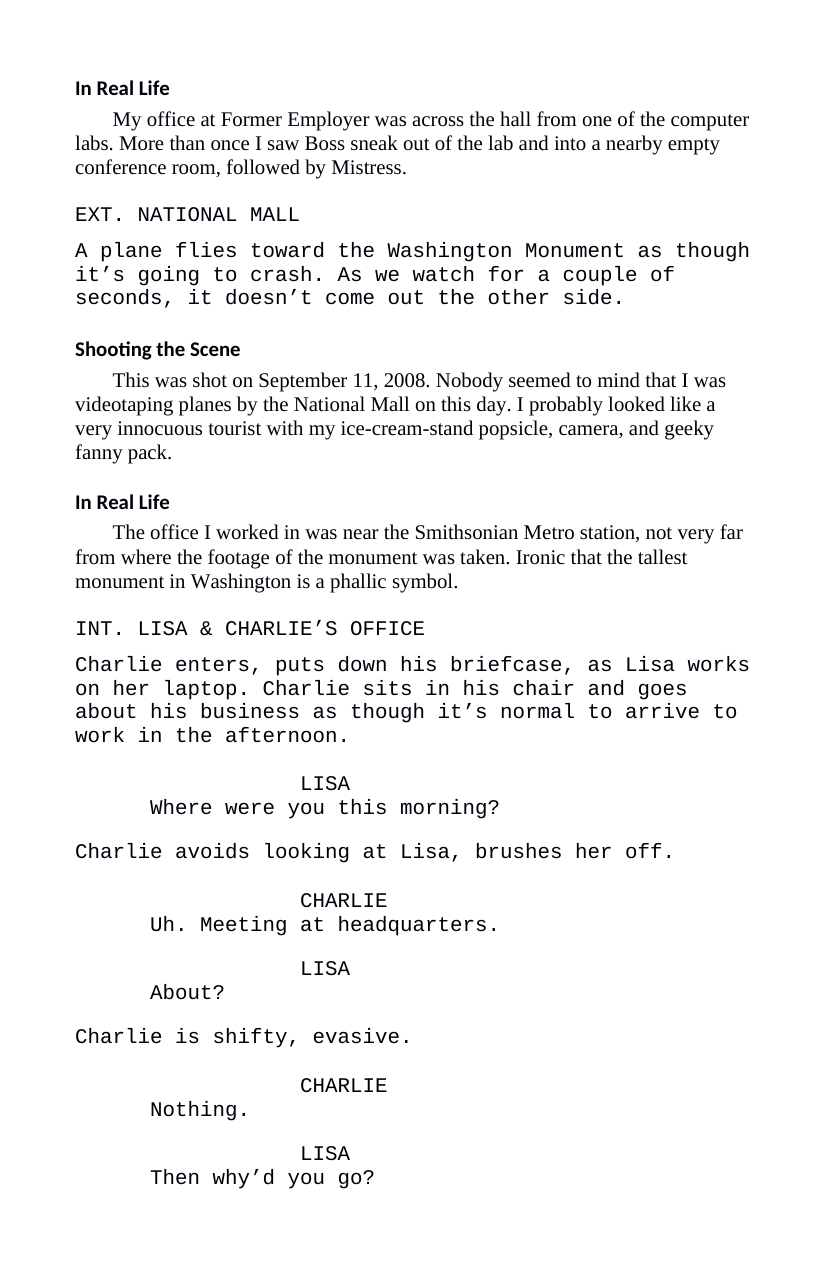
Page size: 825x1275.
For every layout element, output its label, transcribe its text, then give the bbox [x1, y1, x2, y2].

text LISA [75, 1143, 750, 1167]
text LISA [75, 773, 750, 797]
text This was shot on September 11, 2008. Nobody seemed to mind that I was videotaping planes by the National Mall on this day. I probably looked like a very innocuous tourist with my ice-cream-stand popsicle, camera, and geeky fanny pack. [75, 368, 750, 464]
text Charlie is shifty, evasive. [75, 1026, 750, 1050]
subtitle In Real Life [75, 75, 750, 100]
text About? [150, 982, 675, 1006]
text Where were you this morning? [150, 797, 675, 821]
text Charlie enters, puts down his briefcase, as Lisa works on her laptop. Charlie sits in his chair and goes about his business as though it’s normal to arrive to work in the afternoon. [75, 654, 750, 748]
text Then why’d you go? [150, 1167, 675, 1191]
text LISA [75, 958, 750, 982]
text A plane flies toward the Washington Monument as though it’s going to crash. As we watch for a couple of seconds, it doesn’t come out the other side. [75, 240, 750, 311]
text CHARLIE [75, 1075, 750, 1099]
subtitle In Real Life [75, 489, 750, 514]
text The office I worked in was near the Smithsonian Metro station, not very far from where the footage of the monument was taken. Ironic that the tallest monument in Washington is a phallic symbol. [75, 521, 750, 593]
text Nothing. [150, 1099, 675, 1122]
text My office at Former Employer was across the hall from one of the computer labs. More than once I saw Boss sneak out of the lab and into a nearby empty conference room, followed by Mistress. [75, 107, 750, 179]
text CHARLIE [75, 890, 750, 914]
subtitle Shooting the Scene [75, 336, 750, 361]
text Uh. Meeting at headquarters. [150, 914, 675, 937]
text Charlie avoids looking at Lisa, brushes her off. [75, 842, 750, 865]
subtitle EXT. NATIONAL MALL [75, 204, 750, 227]
subtitle INT. LISA & CHARLIE’S OFFICE [75, 618, 750, 641]
